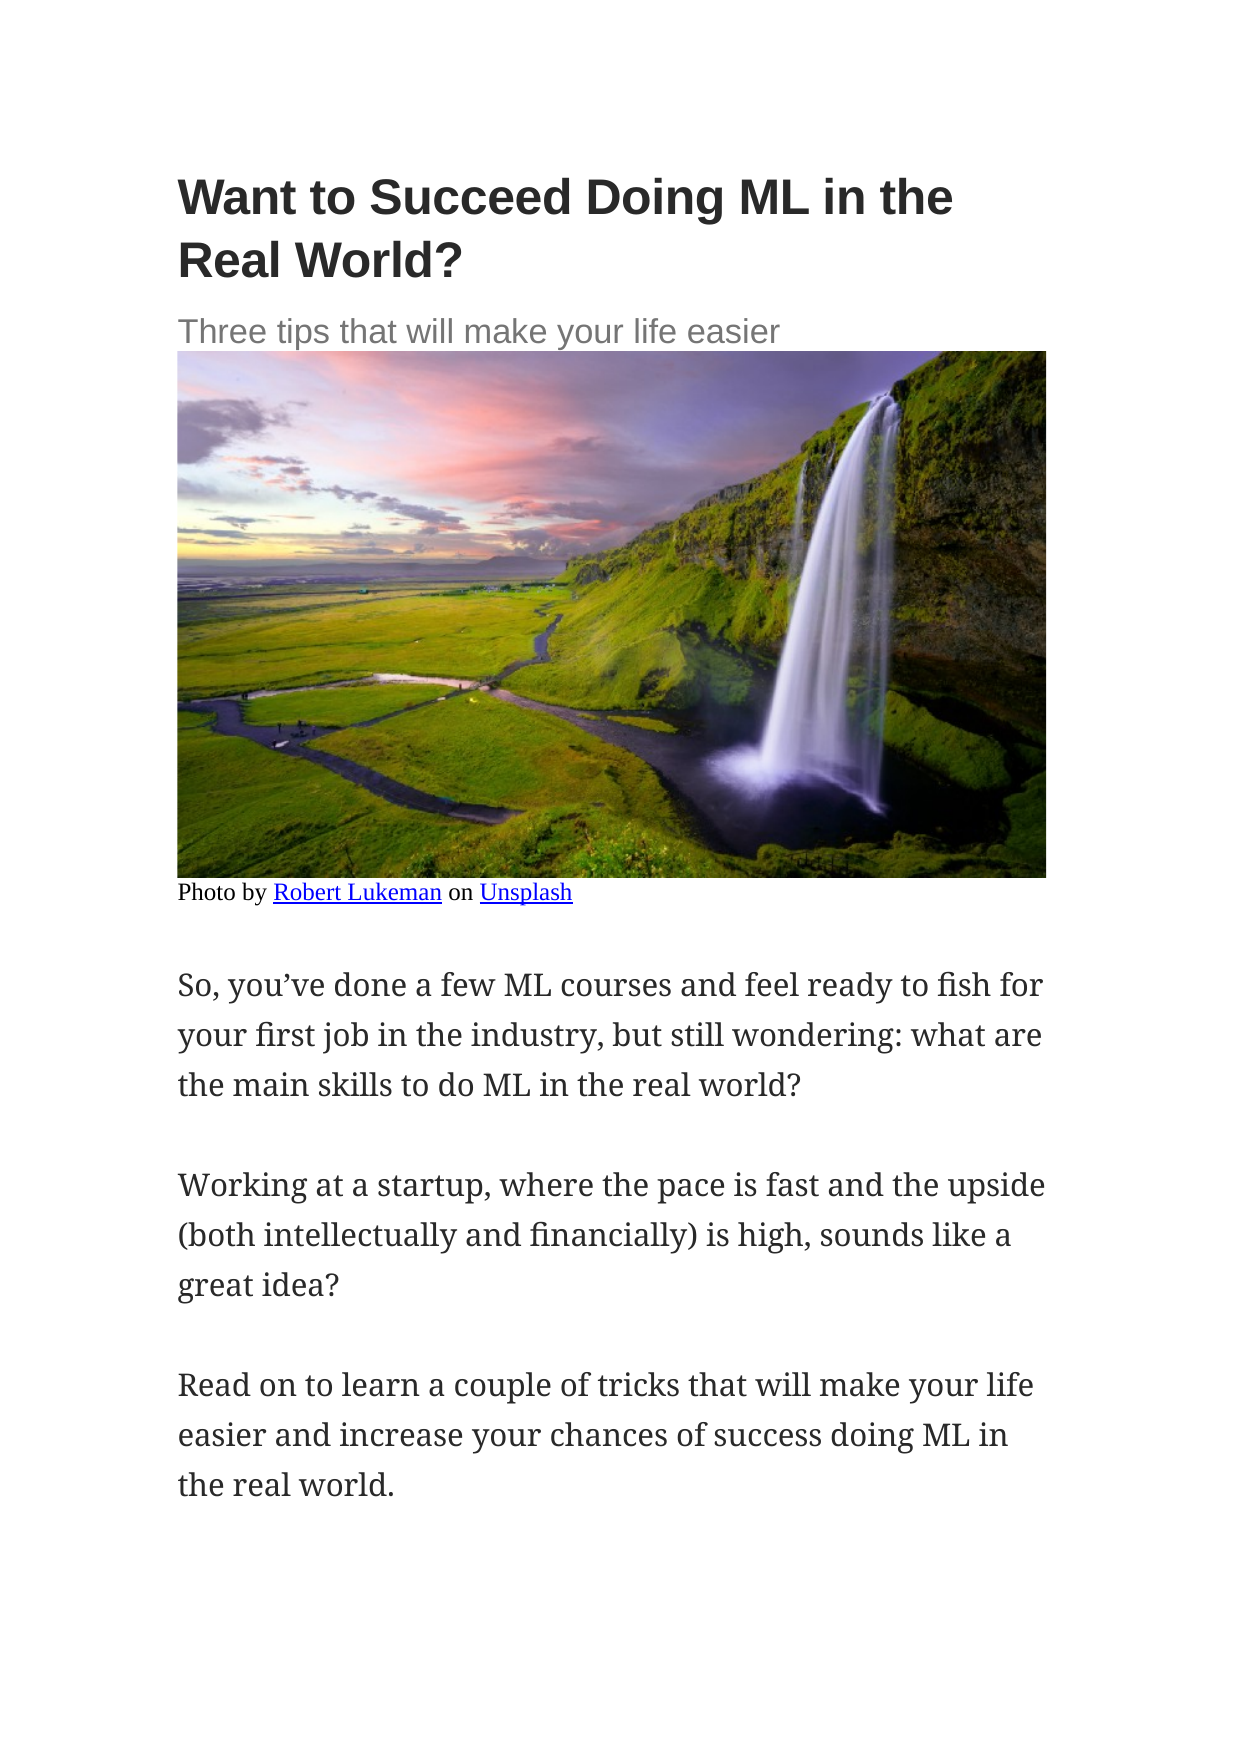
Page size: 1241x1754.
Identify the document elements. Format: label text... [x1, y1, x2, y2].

text Working at a startup, where the pace is fast and the upside (both intellectually and financially) is high, sounds like a great idea? [177, 1156, 1063, 1306]
text Photo by Robert Lukeman on Unsplash [177, 877, 1063, 906]
picture [177, 351, 1047, 878]
text Read on to learn a couple of tricks that will make your life easier and increase your chances of success doing ML in the real world. [177, 1356, 1063, 1506]
text Want to Succeed Doing ML in the Real World? [177, 163, 1063, 288]
text Three tips that will make your life easier [177, 307, 1063, 351]
text So, you’ve done a few ML courses and feel ready to fish for your first job in the industry, but still wondering: what are the main skills to do ML in the real world? [177, 956, 1063, 1106]
